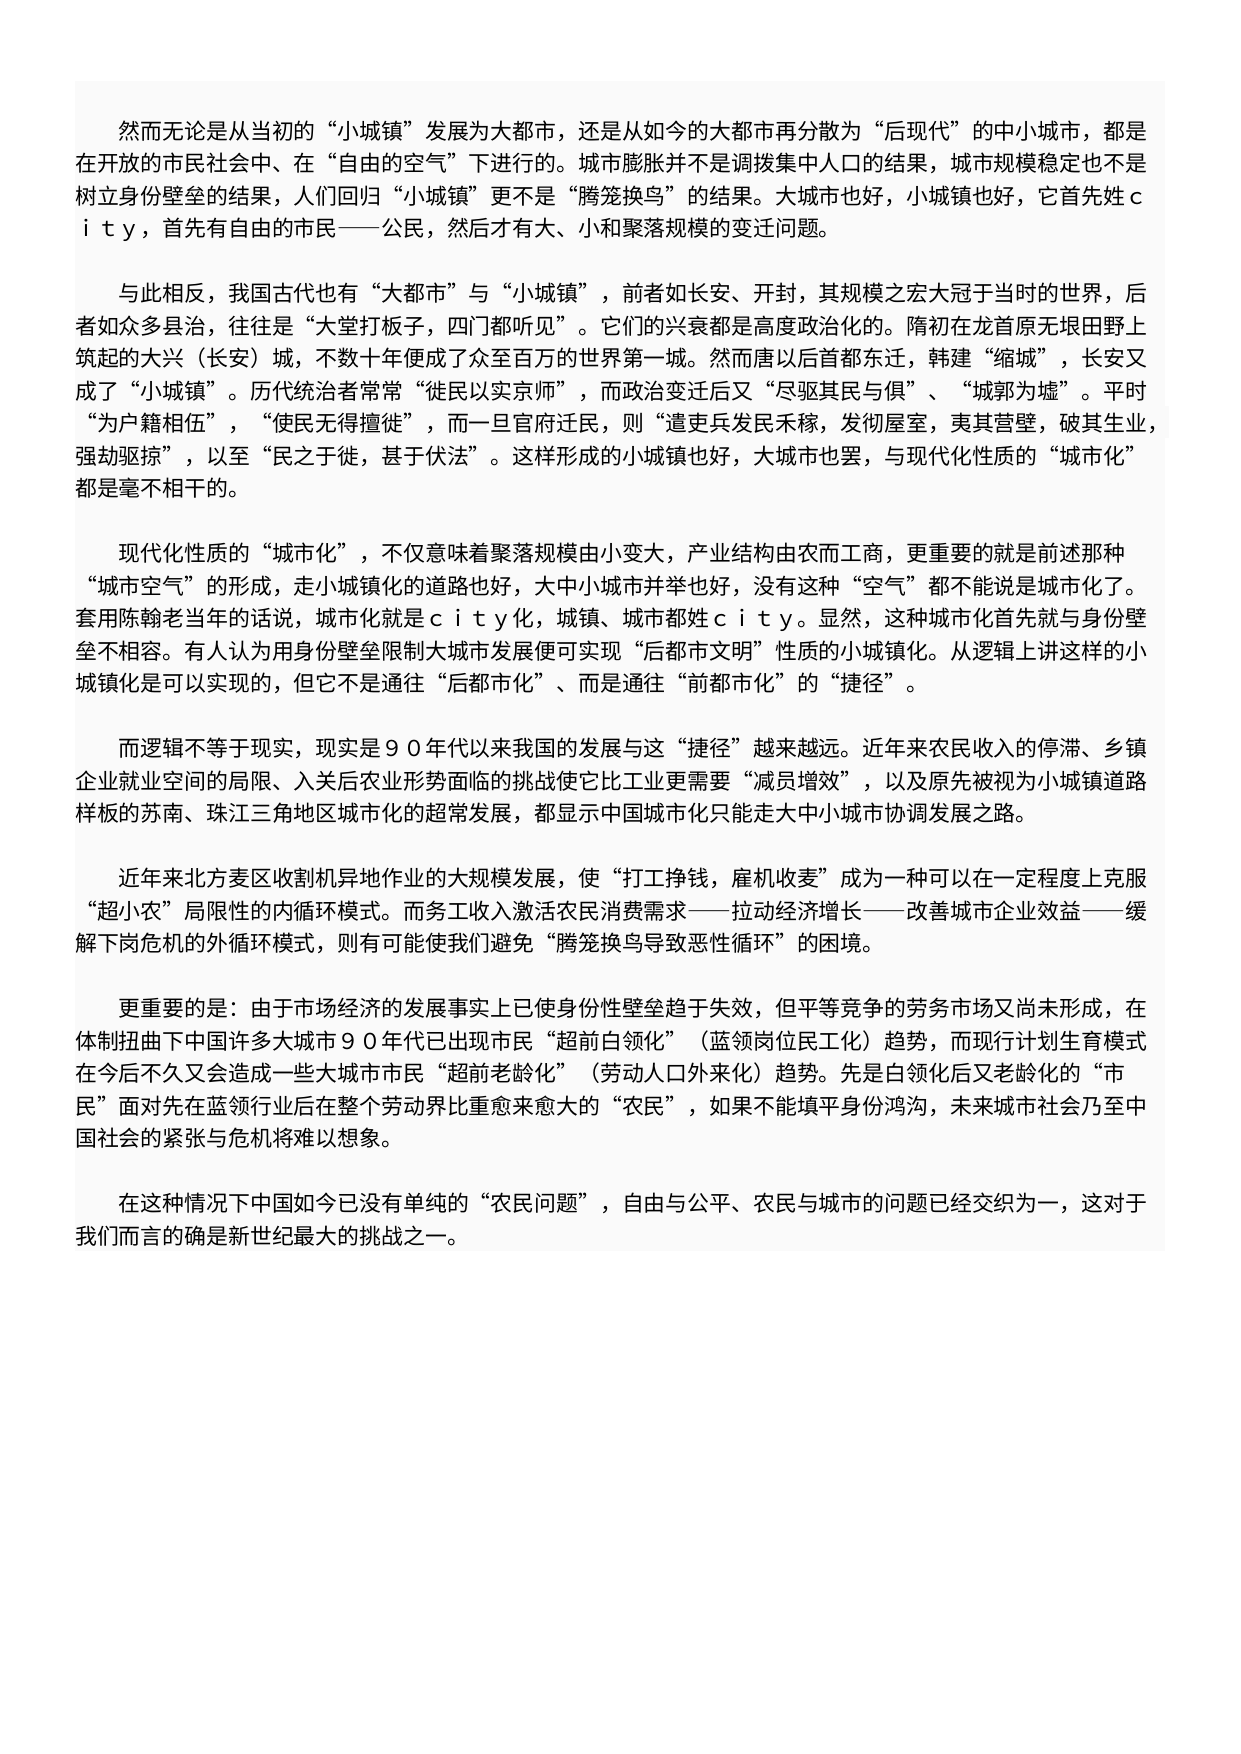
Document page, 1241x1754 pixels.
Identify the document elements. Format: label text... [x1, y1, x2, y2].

text 在这种情况下中国如今已没有单纯的“农民问题”，自由与公平、农民与城市的问题已经交织为一，这对于我们而言的确是新世纪最大的挑战之一。 [75, 1186, 1165, 1251]
text 而逻辑不等于现实，现实是９０年代以来我国的发展与这“捷径”越来越远。近年来农民收入的停滞、乡镇企业就业空间的局限、入关后农业形势面临的挑战使它比工业更需要“减员增效”，以及原先被视为小城镇道路样板的苏南、珠江三角地区城市化的超常发展，都显示中国城市化只能走大中小城市协调发展之路。 [75, 731, 1165, 828]
text 与此相反，我国古代也有“大都市”与“小城镇”，前者如长安、开封，其规模之宏大冠于当时的世界，后者如众多县治，往往是“大堂打板子，四门都听见”。它们的兴衰都是高度政治化的。隋初在龙首原无垠田野上筑起的大兴（长安）城，不数十年便成了众至百万的世界第一城。然而唐以后首都东迁，韩建“缩城”，长安又成了“小城镇”。历代统治者常常“徙民以实京师”，而政治变迁后又“尽驱其民与俱”、“城郭为墟”。平时“为户籍相伍”，“使民无得擅徙”，而一旦官府迁民，则“遣吏兵发民禾稼，发彻屋室，夷其营壁，破其生业，强劫驱掠”，以至“民之于徙，甚于伏法”。这样形成的小城镇也好，大城市也罢，与现代化性质的“城市化”都是毫不相干的。 [75, 438, 1165, 503]
text 更重要的是：由于市场经济的发展事实上已使身份性壁垒趋于失效，但平等竞争的劳务市场又尚未形成，在体制扭曲下中国许多大城市９０年代已出现市民“超前白领化”（蓝领岗位民工化）趋势，而现行计划生育模式在今后不久又会造成一些大城市市民“超前老龄化”（劳动人口外来化）趋势。先是白领化后又老龄化的“市民”面对先在蓝领行业后在整个劳动界比重愈来愈大的“农民”，如果不能填平身份鸿沟，未来城市社会乃至中国社会的紧张与危机将难以想象。 [75, 991, 1165, 1153]
text 近年来北方麦区收割机异地作业的大规模发展，使“打工挣钱，雇机收麦”成为一种可以在一定程度上克服“超小农”局限性的内循环模式。而务工收入激活农民消费需求——拉动经济增长——改善城市企业效益——缓解下岗危机的外循环模式，则有可能使我们避免“腾笼换鸟导致恶性循环”的困境。 [75, 861, 1165, 958]
text 与此相反，我国古代也有“大都市”与“小城镇”，前者如长安、开封，其规模之宏大冠于当时的世界，后者如众多县治，往往是“大堂打板子，四门都听见”。它们的兴衰都是高度政治化的。隋初在龙首原无垠田野上筑起的大兴（长安）城，不数十年便成了众至百万的世界第一城。然而唐以后首都东迁，韩建“缩城”，长安又成了“小城镇”。历代统治者常常“徙民以实京师”，而政治变迁后又“尽驱其民与俱”、“城郭为墟”。平时“为户籍相伍”，“使民无得擅徙”，而一旦官府迁民，则“遣吏兵发民禾稼，发彻屋室，夷其营壁，破其生业，强劫驱掠”，以至“民之于徙，甚于伏法”。这样形成的小城镇也好，大城市也罢，与现代化性质的“城市化”都是毫不相干的。 [75, 276, 1165, 406]
text 现代化性质的“城市化”，不仅意味着聚落规模由小变大，产业结构由农而工商，更重要的就是前述那种“城市空气”的形成，走小城镇化的道路也好，大中小城市并举也好，没有这种“空气”都不能说是城市化了。套用陈翰老当年的话说，城市化就是ｃｉｔｙ化，城镇、城市都姓ｃｉｔｙ。显然，这种城市化首先就与身份壁垒不相容。有人认为用身份壁垒限制大城市发展便可实现“后都市文明”性质的小城镇化。从逻辑上讲这样的小城镇化是可以实现的，但它不是通往“后都市化”、而是通往“前都市化”的“捷径”。 [75, 536, 1165, 698]
text 然而无论是从当初的“小城镇”发展为大都市，还是从如今的大都市再分散为“后现代”的中小城市，都是在开放的市民社会中、在“自由的空气”下进行的。城市膨胀并不是调拨集中人口的结果，城市规模稳定也不是树立身份壁垒的结果，人们回归“小城镇”更不是“腾笼换鸟”的结果。大城市也好，小城镇也好，它首先姓ｃｉｔｙ，首先有自由的市民——公民，然后才有大、小和聚落规模的变迁问题。 [75, 113, 1165, 243]
